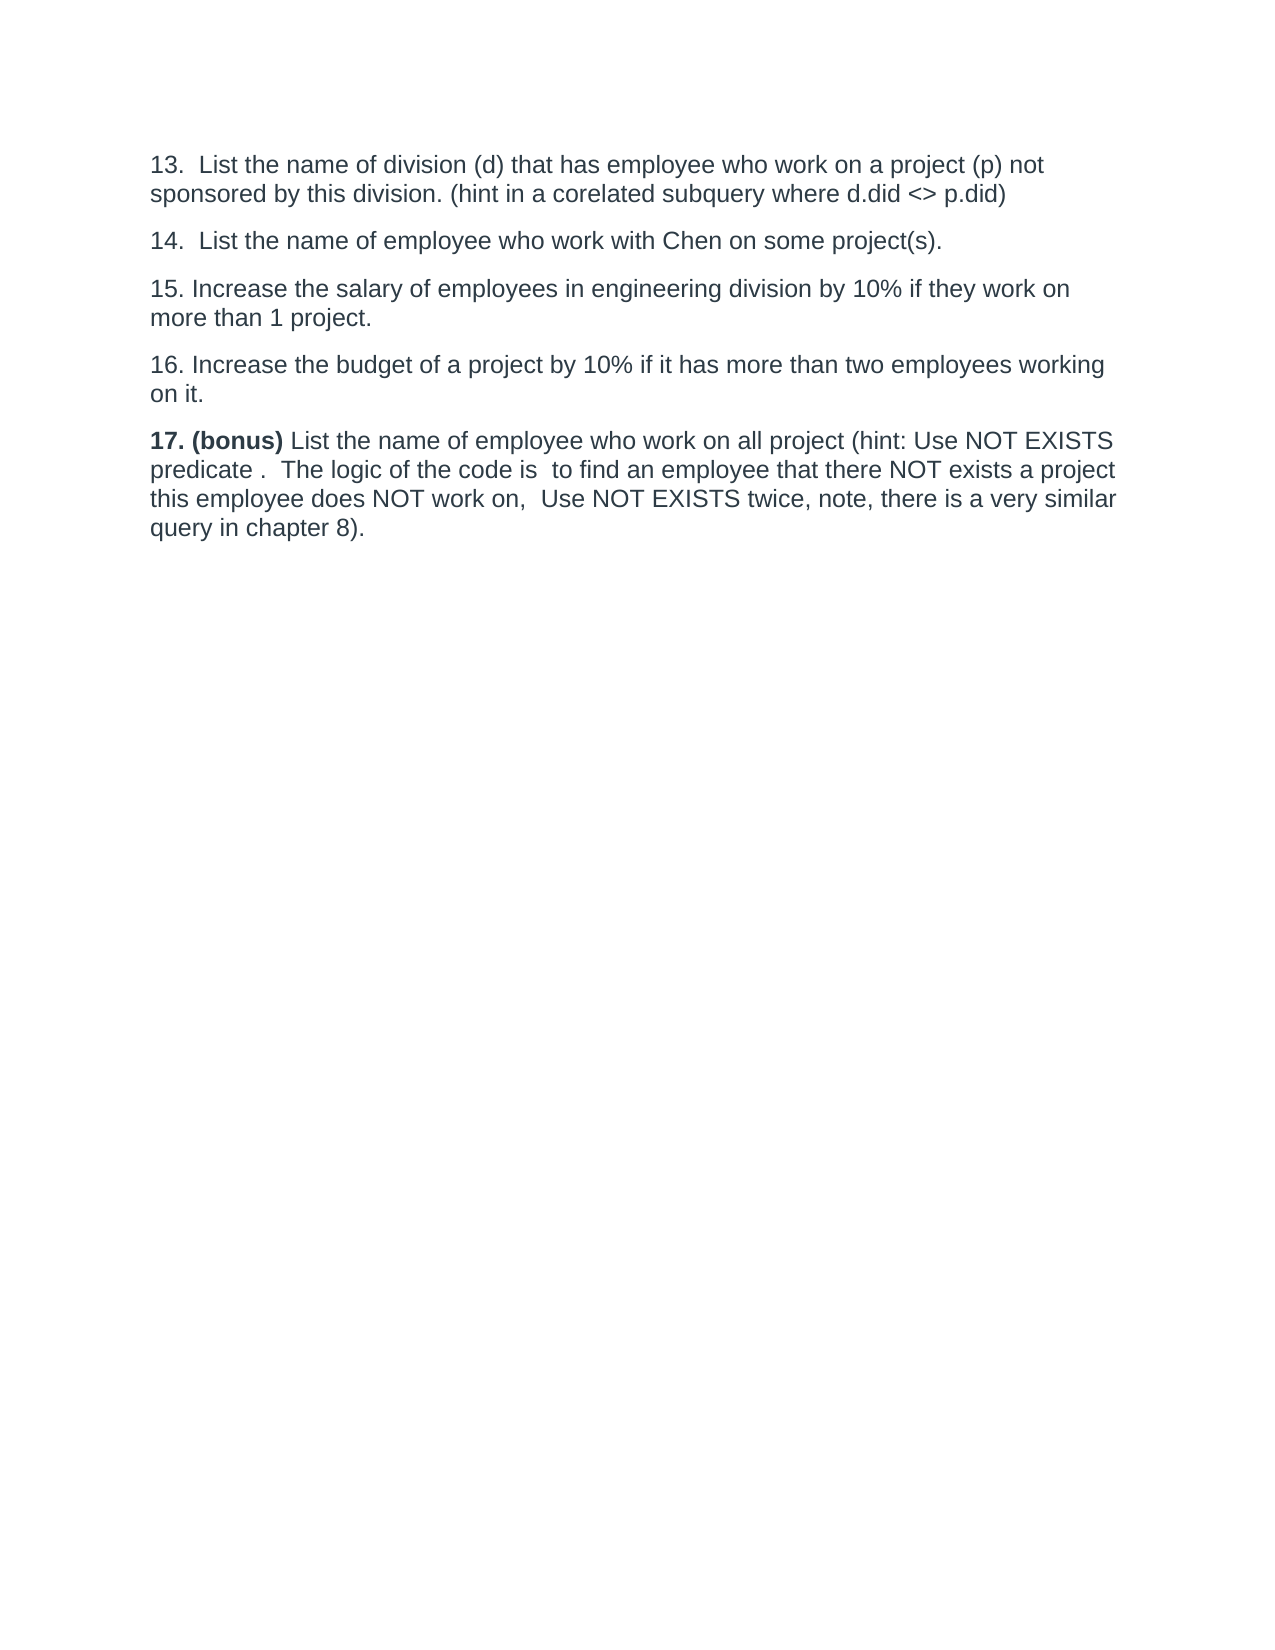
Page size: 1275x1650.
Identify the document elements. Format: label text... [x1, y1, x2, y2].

text 16. Increase the budget of a project by 10% if it has more than two employees working on it. [150, 350, 1125, 407]
text 15. Increase the salary of employees in engineering division by 10% if they work on more than 1 project. [150, 274, 1125, 331]
text 17. (bonus) List the name of employee who work on all project (hint: Use NOT EXISTS predicate . The logic of the code is to find an employee that there NOT exists a project this employee does NOT work on, Use NOT EXISTS twice, note, there is a very similar query in chapter 8). [150, 426, 1125, 541]
text 14. List the name of employee who work with Chen on some project(s). [150, 226, 1125, 255]
text 13. List the name of division (d) that has employee who work on a project (p) not sponsored by this division. (hint in a corelated subquery where d.did <> p.did) [150, 150, 1125, 207]
